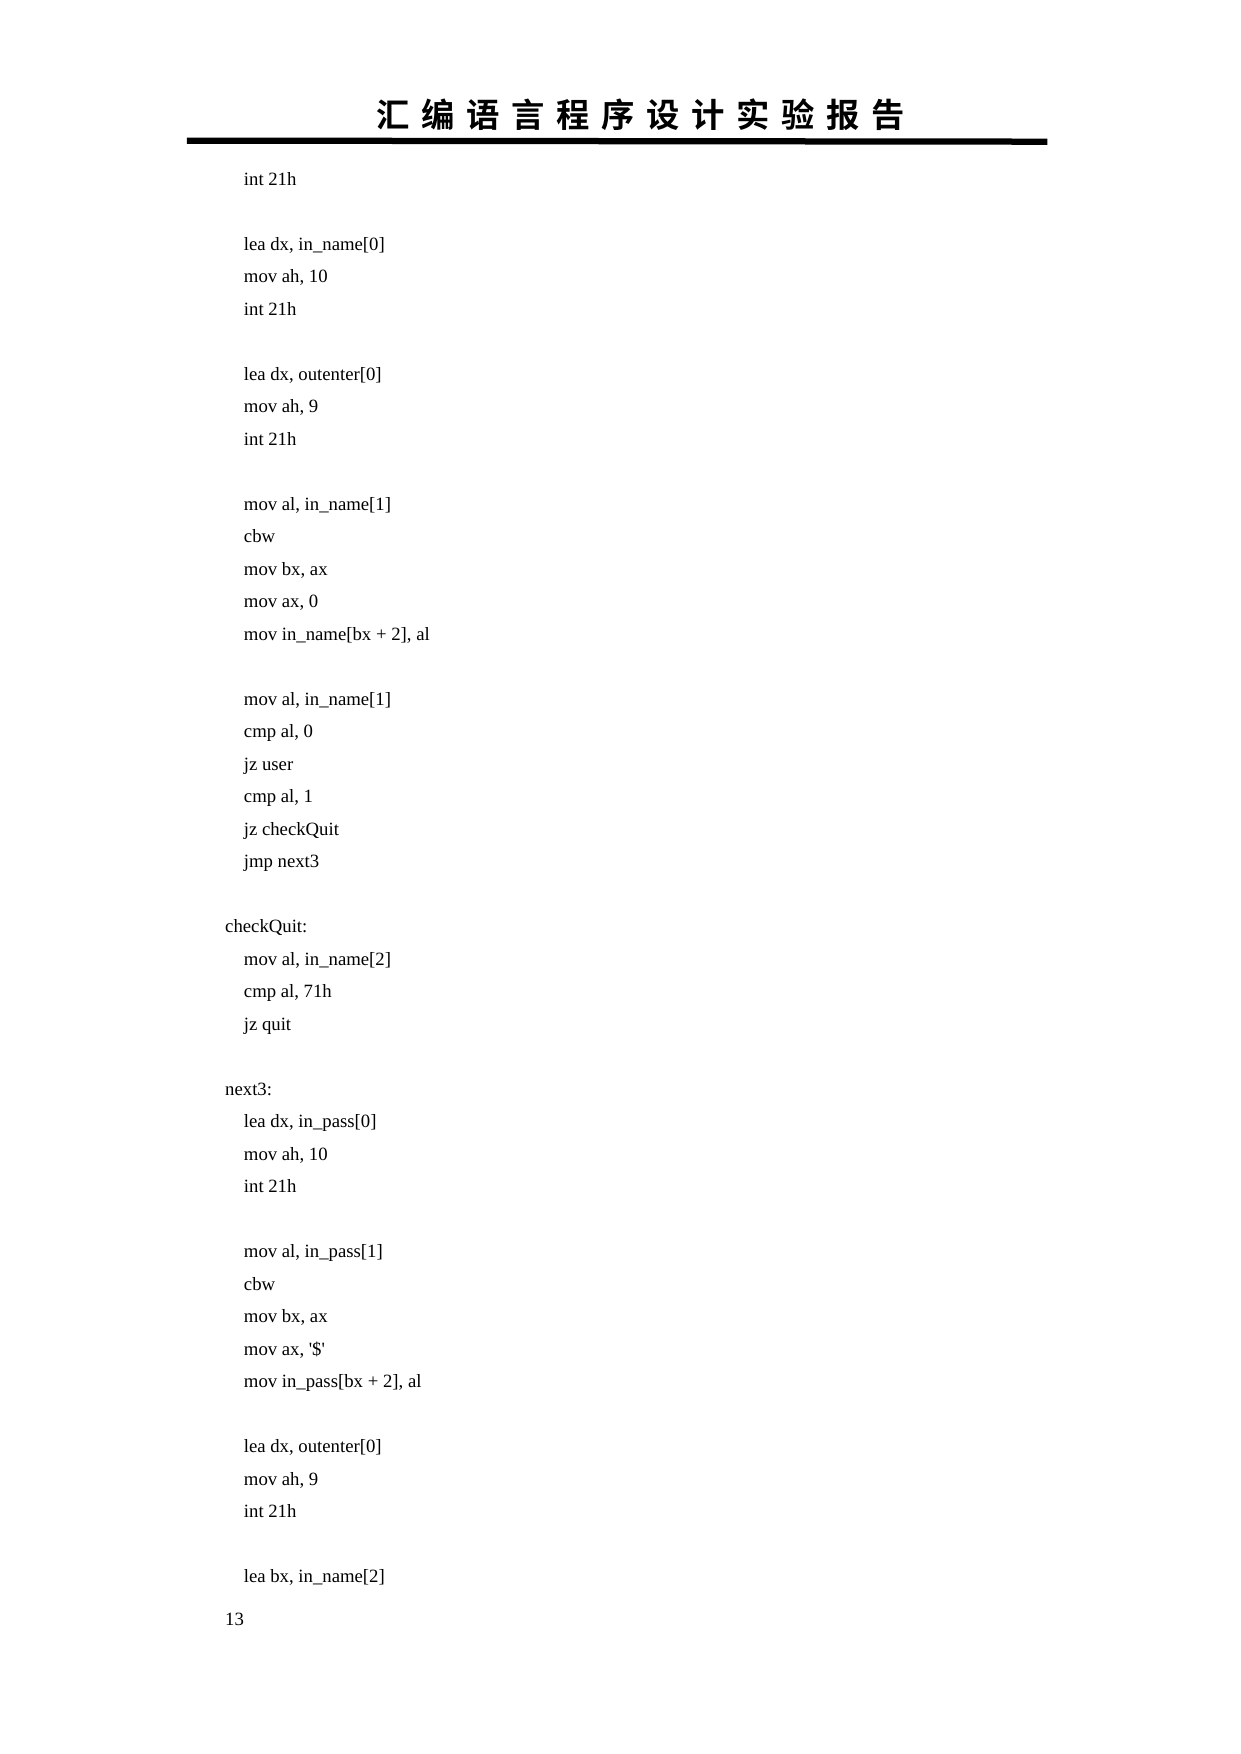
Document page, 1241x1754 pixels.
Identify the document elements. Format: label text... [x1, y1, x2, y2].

text mov al, in_name[2] [187, 942, 1053, 974]
text checkQuit: [187, 909, 1053, 942]
text cmp al, 71h [187, 974, 1053, 1007]
text mov in_pass[bx + 2], al [187, 1364, 1053, 1397]
text mov bx, ax [187, 552, 1053, 584]
text int 21h [187, 1494, 1053, 1527]
text jmp next3 [187, 844, 1053, 877]
text int 21h [187, 1169, 1053, 1202]
text jz quit [187, 1007, 1053, 1039]
text mov ah, 9 [187, 1462, 1053, 1494]
text lea dx, outenter[0] [187, 357, 1053, 389]
text lea dx, in_pass[0] [187, 1104, 1053, 1137]
text mov ax, 0 [187, 584, 1053, 617]
text lea dx, in_name[0] [187, 227, 1053, 259]
text mov al, in_name[1] [187, 682, 1053, 714]
text cmp al, 0 [187, 714, 1053, 747]
text mov ah, 10 [187, 1137, 1053, 1169]
text lea bx, in_name[2] [187, 1559, 1053, 1592]
text mov al, in_pass[1] [187, 1234, 1053, 1267]
text mov in_name[bx + 2], al [187, 617, 1053, 649]
text cbw [187, 1267, 1053, 1299]
text mov ax, '$' [187, 1332, 1053, 1364]
text mov ah, 9 [187, 389, 1053, 422]
text jz checkQuit [187, 812, 1053, 844]
text int 21h [187, 292, 1053, 324]
text next3: [187, 1072, 1053, 1104]
text mov bx, ax [187, 1299, 1053, 1332]
text mov al, in_name[1] [187, 487, 1053, 519]
text lea dx, outenter[0] [187, 1429, 1053, 1462]
text int 21h [187, 422, 1053, 454]
text cmp al, 1 [187, 779, 1053, 812]
text cbw [187, 519, 1053, 552]
text jz user [187, 747, 1053, 779]
text mov ah, 10 [187, 259, 1053, 292]
text int 21h [187, 162, 1053, 194]
